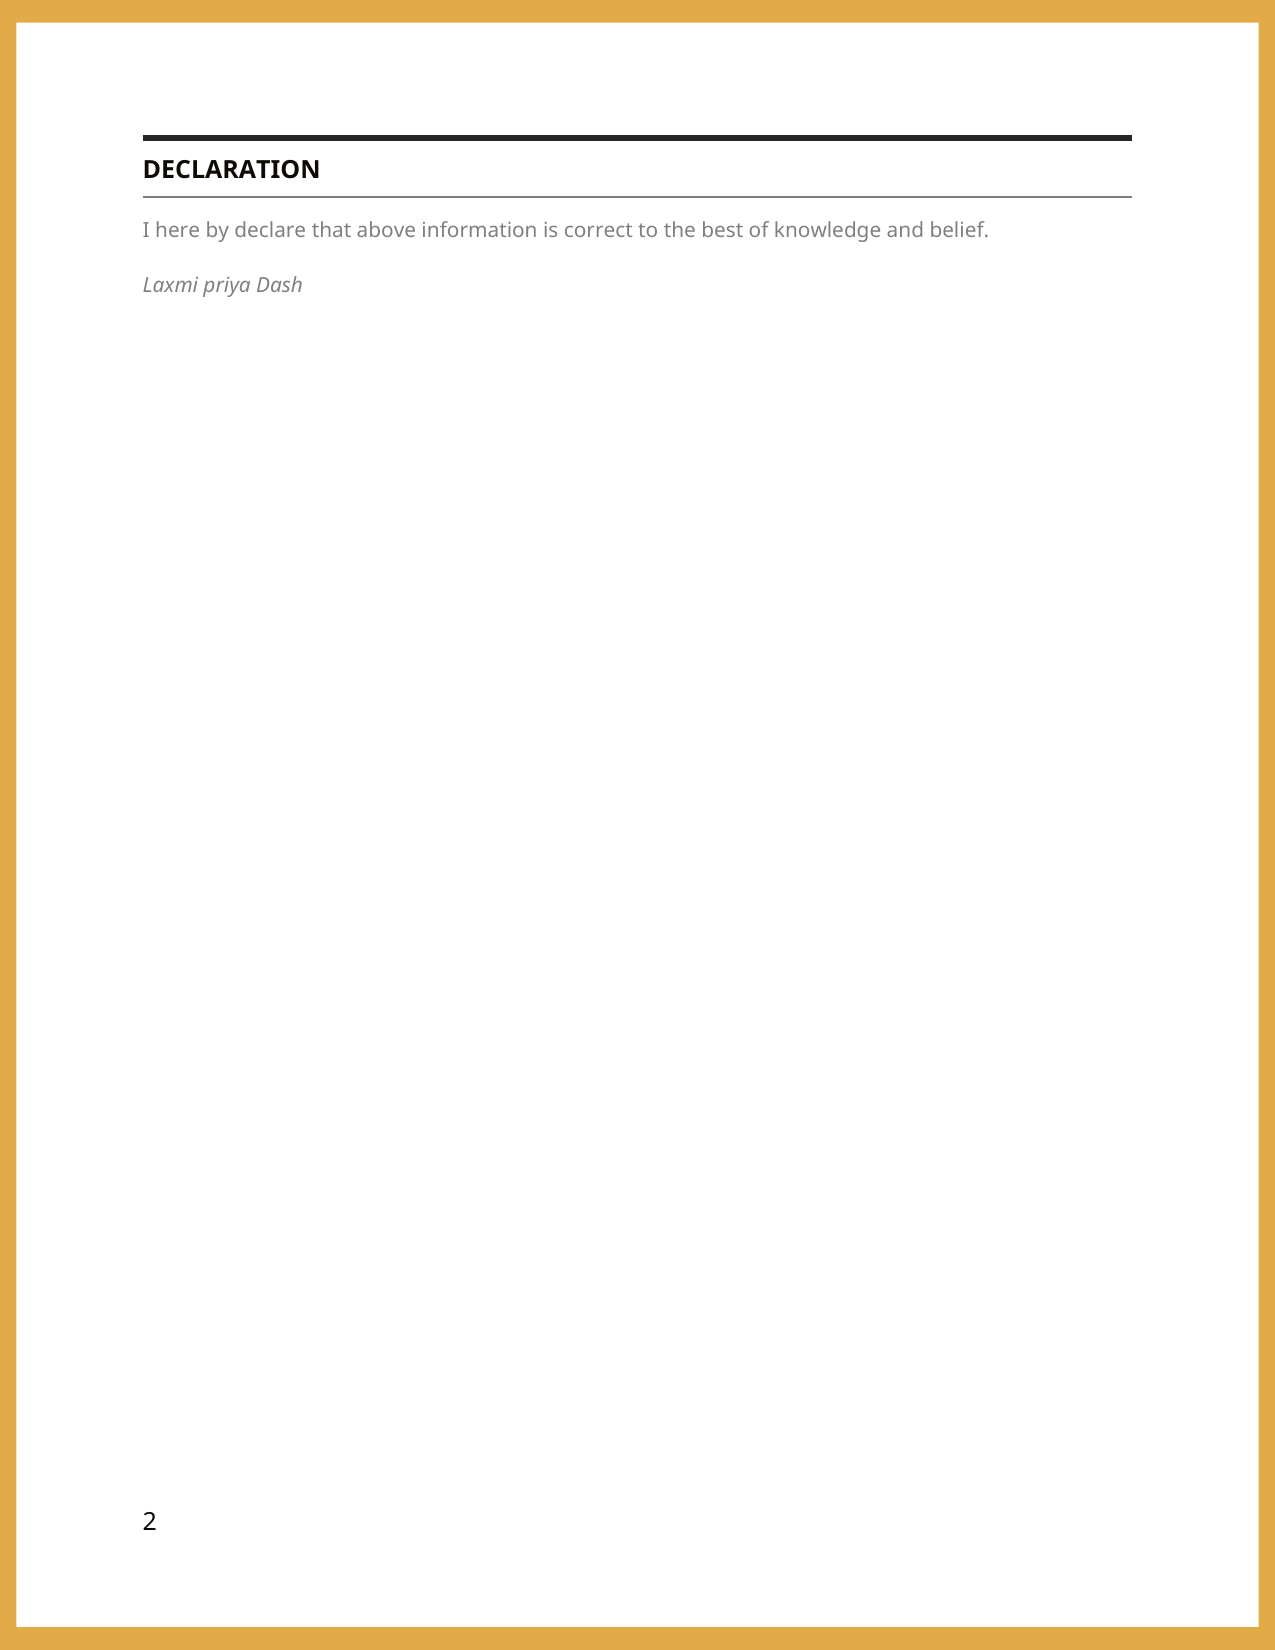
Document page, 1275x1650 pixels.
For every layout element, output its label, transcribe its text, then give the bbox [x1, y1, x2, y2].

text I here by declare that above information is correct to the best of knowledge and belief. [142, 215, 1132, 243]
text Laxmi priya Dash [142, 271, 1132, 299]
subtitle DECLARATION [142, 136, 1132, 198]
